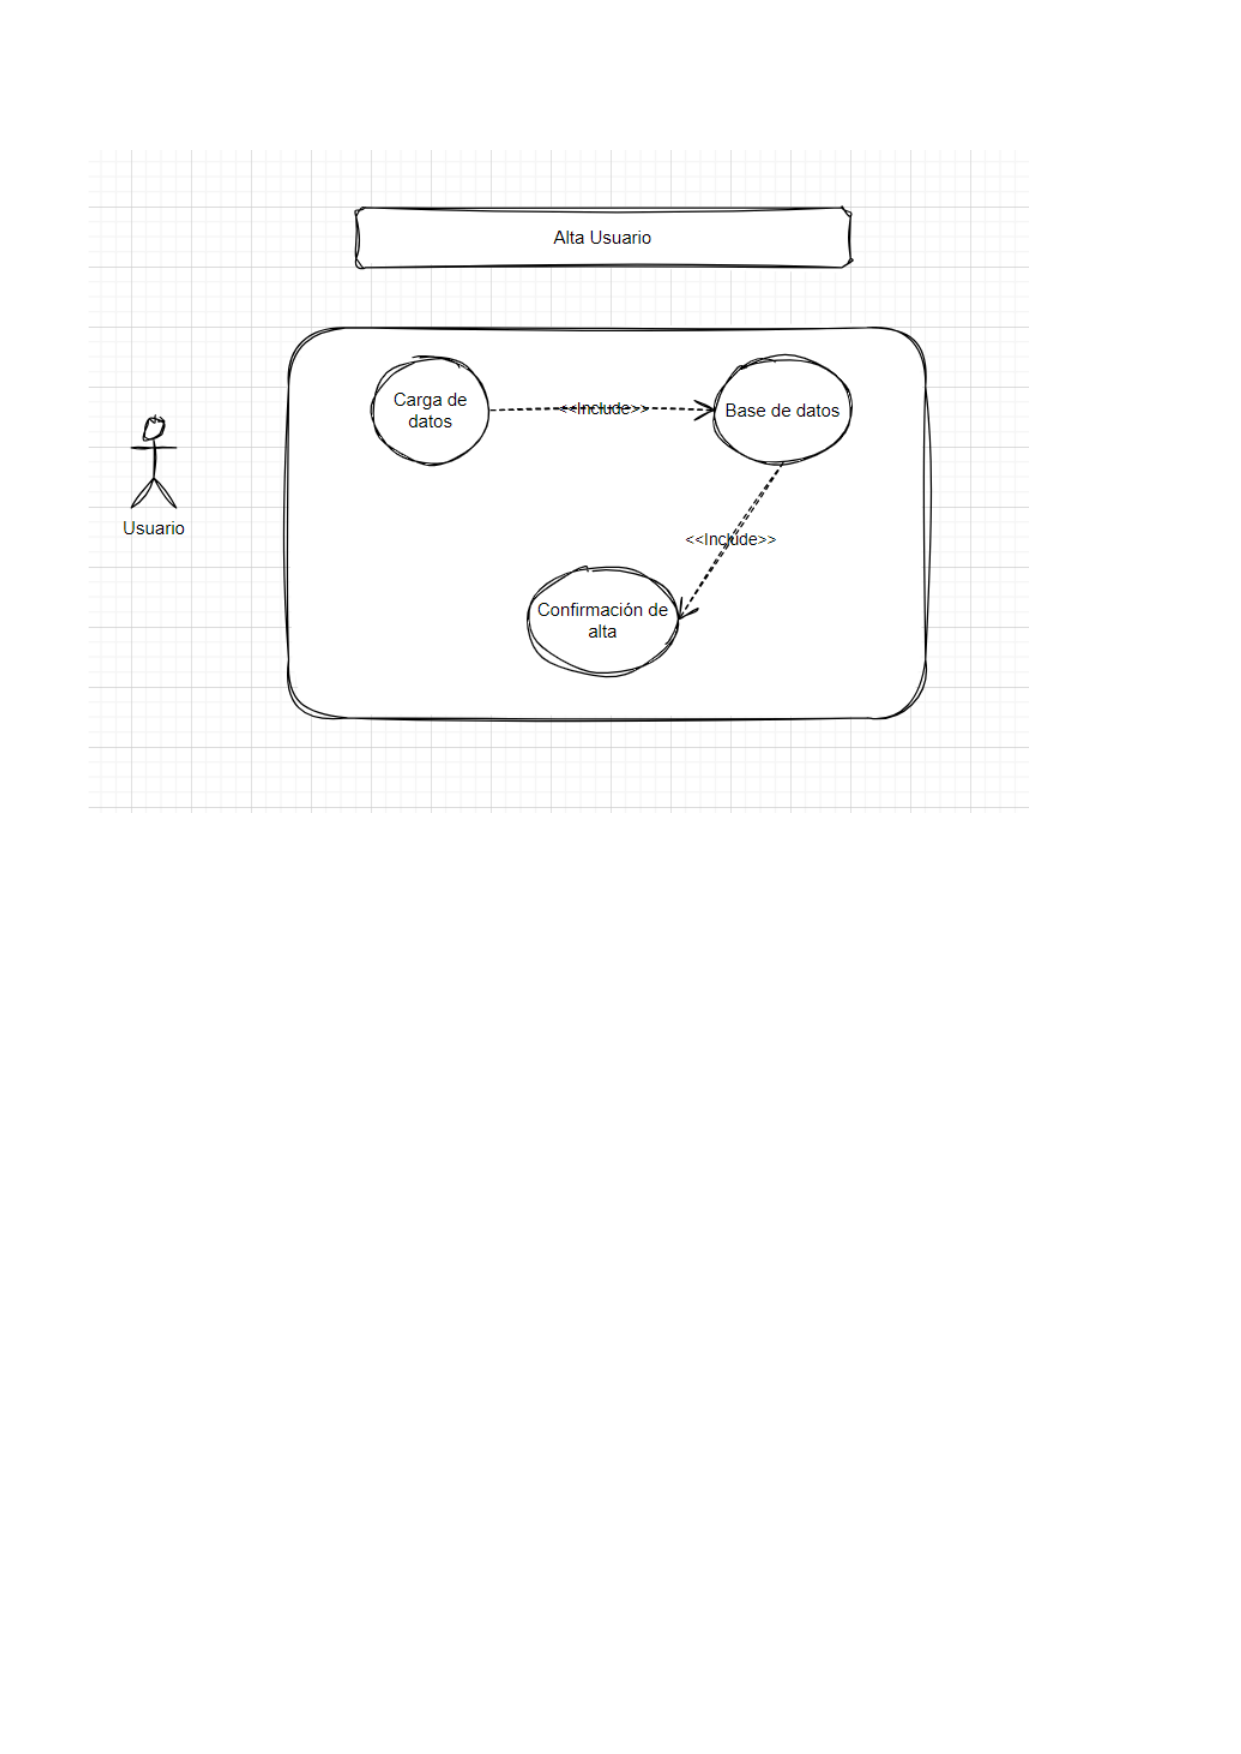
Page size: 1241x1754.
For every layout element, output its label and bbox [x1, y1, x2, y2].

picture [88, 150, 1029, 813]
